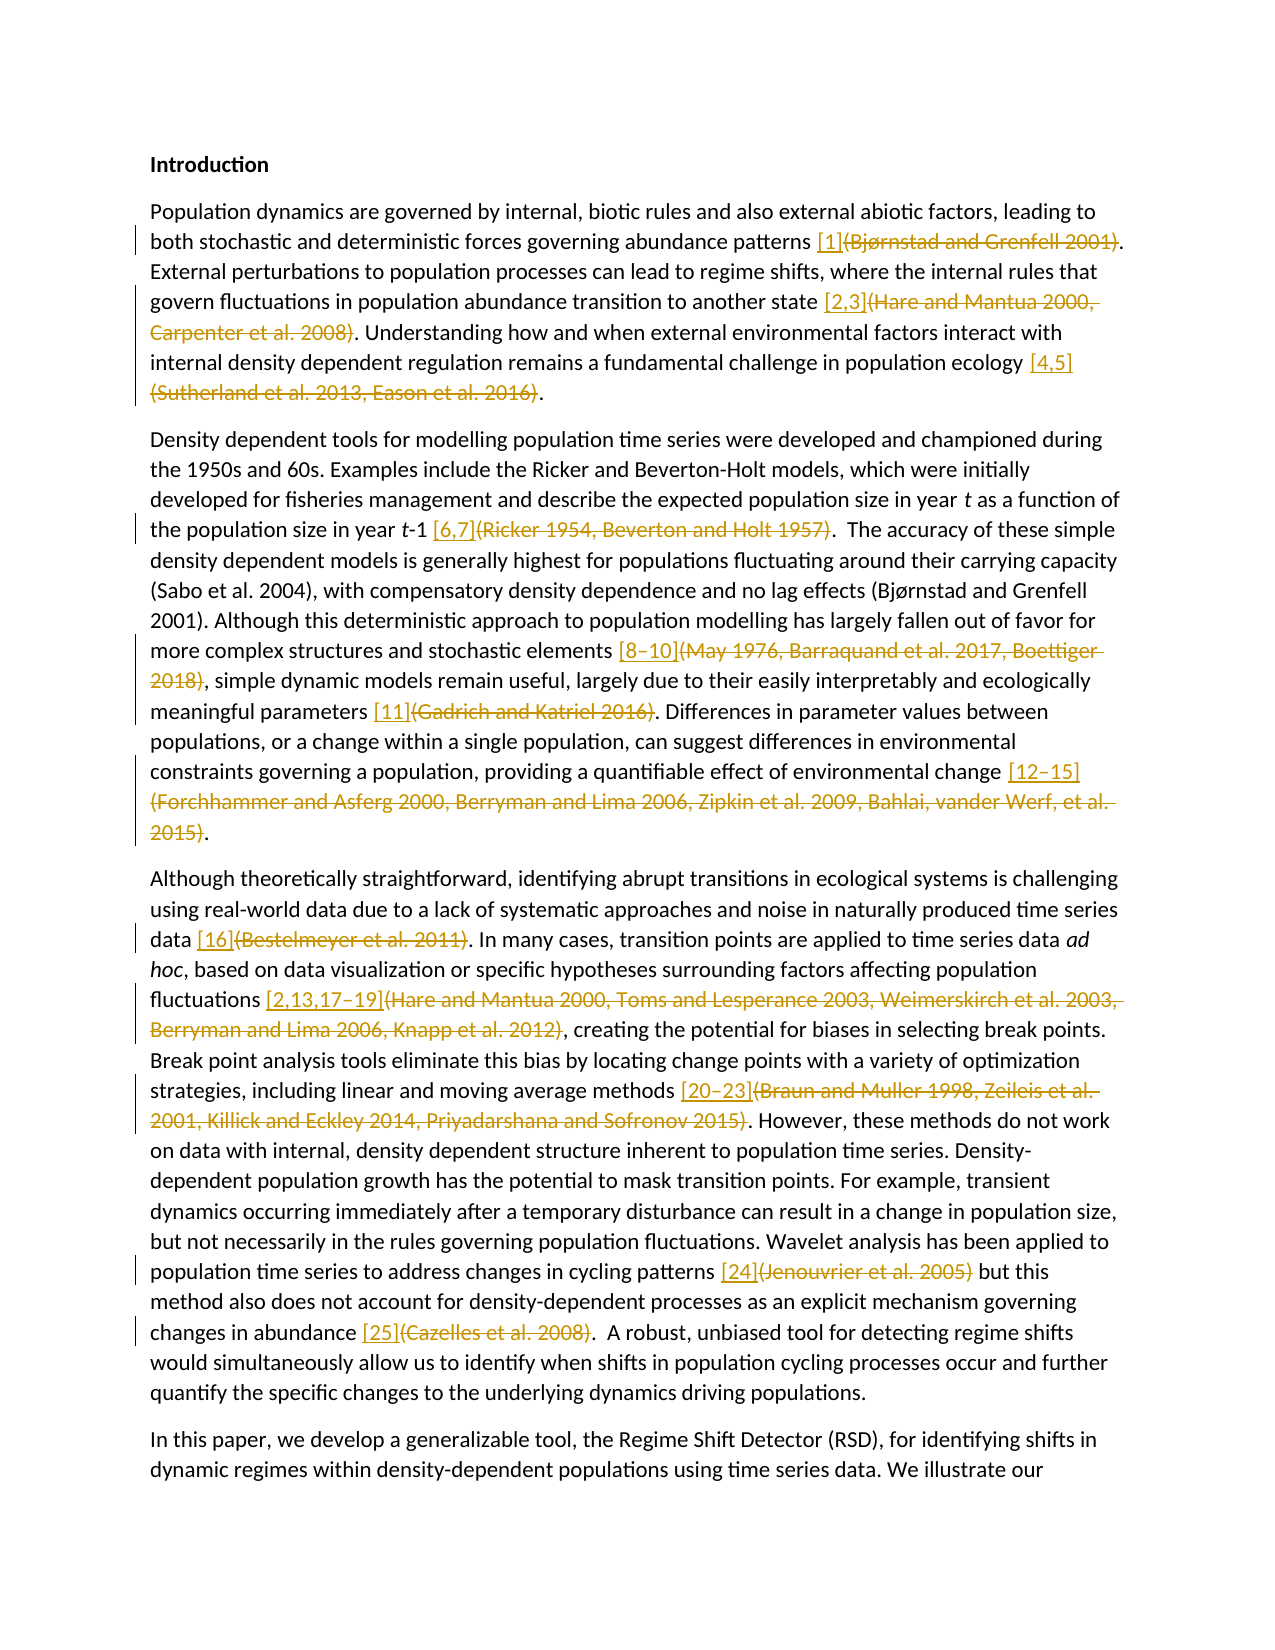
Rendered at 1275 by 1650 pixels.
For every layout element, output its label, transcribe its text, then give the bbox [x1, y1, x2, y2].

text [150, 1425, 1125, 1483]
text Although theoretically straightforward, identifying abrupt transitions in ecological systems is challenging using real-world data due to a lack of systematic approaches and noise in naturally produced time series data . In many cases, transition points are applied to time series data ad hoc, based on data visualization or specific hypotheses surrounding factors affecting population fluctuations , creating the potential for biases in selecting break points. Break point analysis tools eliminate this bias by locating change points with a variety of optimization strategies, including linear and moving average methods . However, these methods do not work on data with internal, density dependent structure inherent to population time series. Density-dependent population growth has the potential to mask transition points. For example, transient dynamics occurring immediately after a temporary disturbance can result in a change in population size, but not necessarily in the rules governing population fluctuations. Wavelet analysis has been applied to population time series to address changes in cycling patterns but this method also does not account for density-dependent processes as an explicit mechanism governing changes in abundance . A robust, unbiased tool for detecting regime shifts would simultaneously allow us to identify when shifts in population cycling processes occur and further quantify the specific changes to the underlying dynamics driving populations. [150, 864, 1125, 1406]
text Density dependent tools for modelling population time series were developed and championed during the 1950s and 60s. Examples include the Ricker and Beverton-Holt models, which were initially developed for fisheries management and describe the expected population size in year t as a function of the population size in year t-1 . The accuracy of these simple density dependent models is generally highest for populations fluctuating around their carrying capacity (Sabo et al. 2004), with compensatory density dependence and no lag effects (Bjørnstad and Grenfell 2001). Although this deterministic approach to population modelling has largely fallen out of favor for more complex structures and stochastic elements , simple dynamic models remain useful, largely due to their easily interpretably and ecologically meaningful parameters . Differences in parameter values between populations, or a change within a single population, can suggest differences in environmental constraints governing a population, providing a quantifiable effect of environmental change . [150, 425, 1125, 846]
text Introduction [150, 150, 1125, 178]
text Population dynamics are governed by internal, biotic rules and also external abiotic factors, leading to both stochastic and deterministic forces governing abundance patterns . External perturbations to population processes can lead to regime shifts, where the internal rules that govern fluctuations in population abundance transition to another state . Understanding how and when external environmental factors interact with internal density dependent regulation remains a fundamental challenge in population ecology . [150, 197, 1125, 406]
